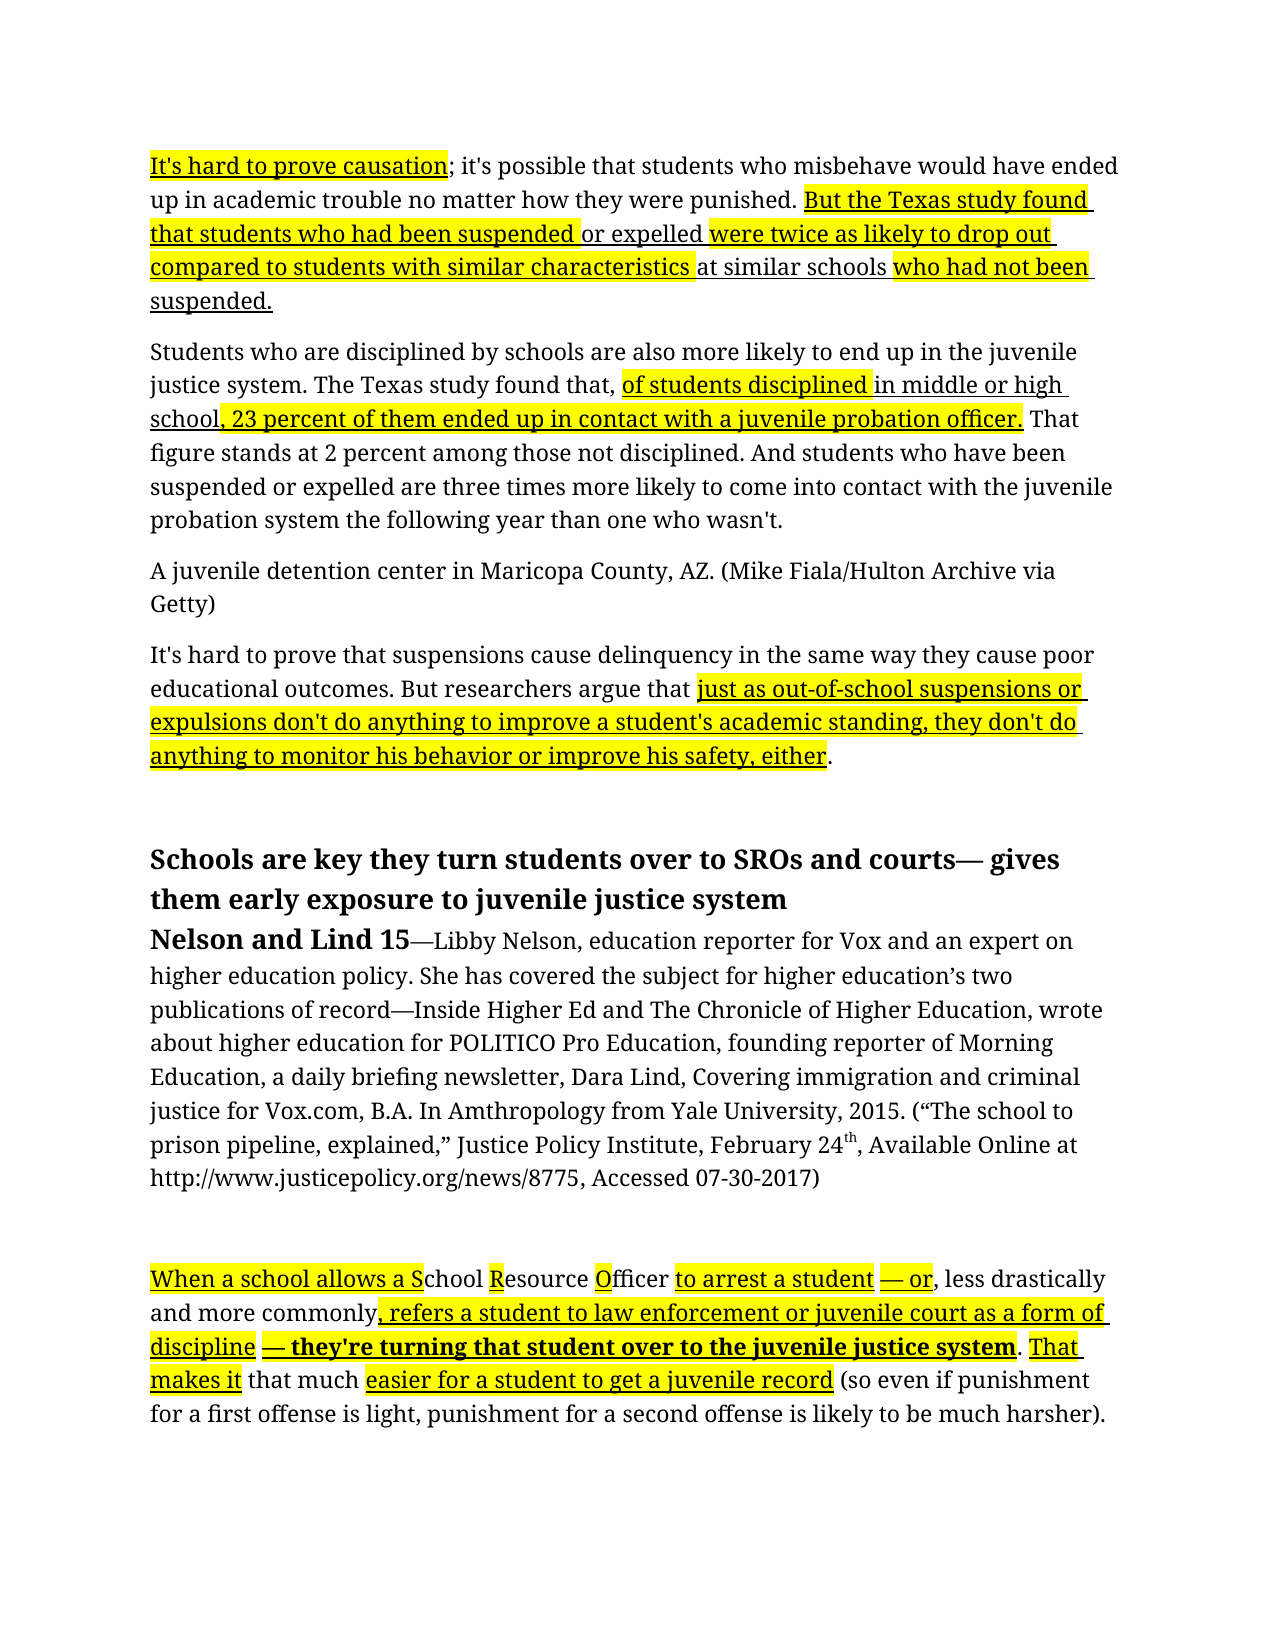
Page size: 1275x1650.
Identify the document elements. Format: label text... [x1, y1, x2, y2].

text It's hard to prove that suspensions cause delinquency in the same way they cause poor educational outcomes. But researchers argue that just as out-of-school suspensions or expulsions don't do anything to improve a student's academic standing, they don't do anything to monitor his behavior or improve his safety, either. [150, 639, 1125, 771]
text It's hard to prove causation; it's possible that students who misbehave would have ended up in academic trouble no matter how they were punished. But the Texas study found that students who had been suspended or expelled were twice as likely to drop out compared to students with similar characteristics at similar schools who had not been suspended. [150, 150, 1125, 316]
text When a school allows a School Resource Officer to arrest a student — or, less drastically and more commonly, refers a student to law enforcement or juvenile court as a form of discipline — they're turning that student over to the juvenile justice system. That makes it that much easier for a student to get a juvenile record (so even if punishment for a first offense is light, punishment for a second offense is likely to be much harsher). [150, 1263, 1125, 1429]
text Students who are disciplined by schools are also more likely to end up in the juvenile justice system. The Texas study found that, of students disciplined in middle or high school, 23 percent of them ended up in contact with a juvenile probation officer. That figure stands at 2 percent among those not disciplined. And students who have been suspended or expelled are three times more likely to come into contact with the juvenile probation system the following year than one who wasn't. [150, 335, 1125, 535]
text A juvenile detention center in Maricopa County, AZ. (Mike Fiala/Hulton Archive via Getty) [150, 554, 1125, 619]
text Nelson and Lind 15—Libby Nelson, education reporter for Vox and an expert on higher education policy. She has covered the subject for higher education’s two publications of record—Inside Higher Ed and The Chronicle of Higher Education, wrote about higher education for POLITICO Pro Education, founding reporter of Morning Education, a daily briefing newsletter, Dara Lind, Covering immigration and criminal justice for Vox.com, B.A. In Amthropology from Yale University, 2015. (“The school to prison pipeline, explained,” Justice Policy Institute, February 24th, Available Online at http://www.justicepolicy.org/news/8775, Accessed 07-30-2017) [150, 920, 1125, 1193]
subtitle Schools are key they turn students over to SROs and courts— gives them early exposure to juvenile justice system [150, 841, 1125, 917]
